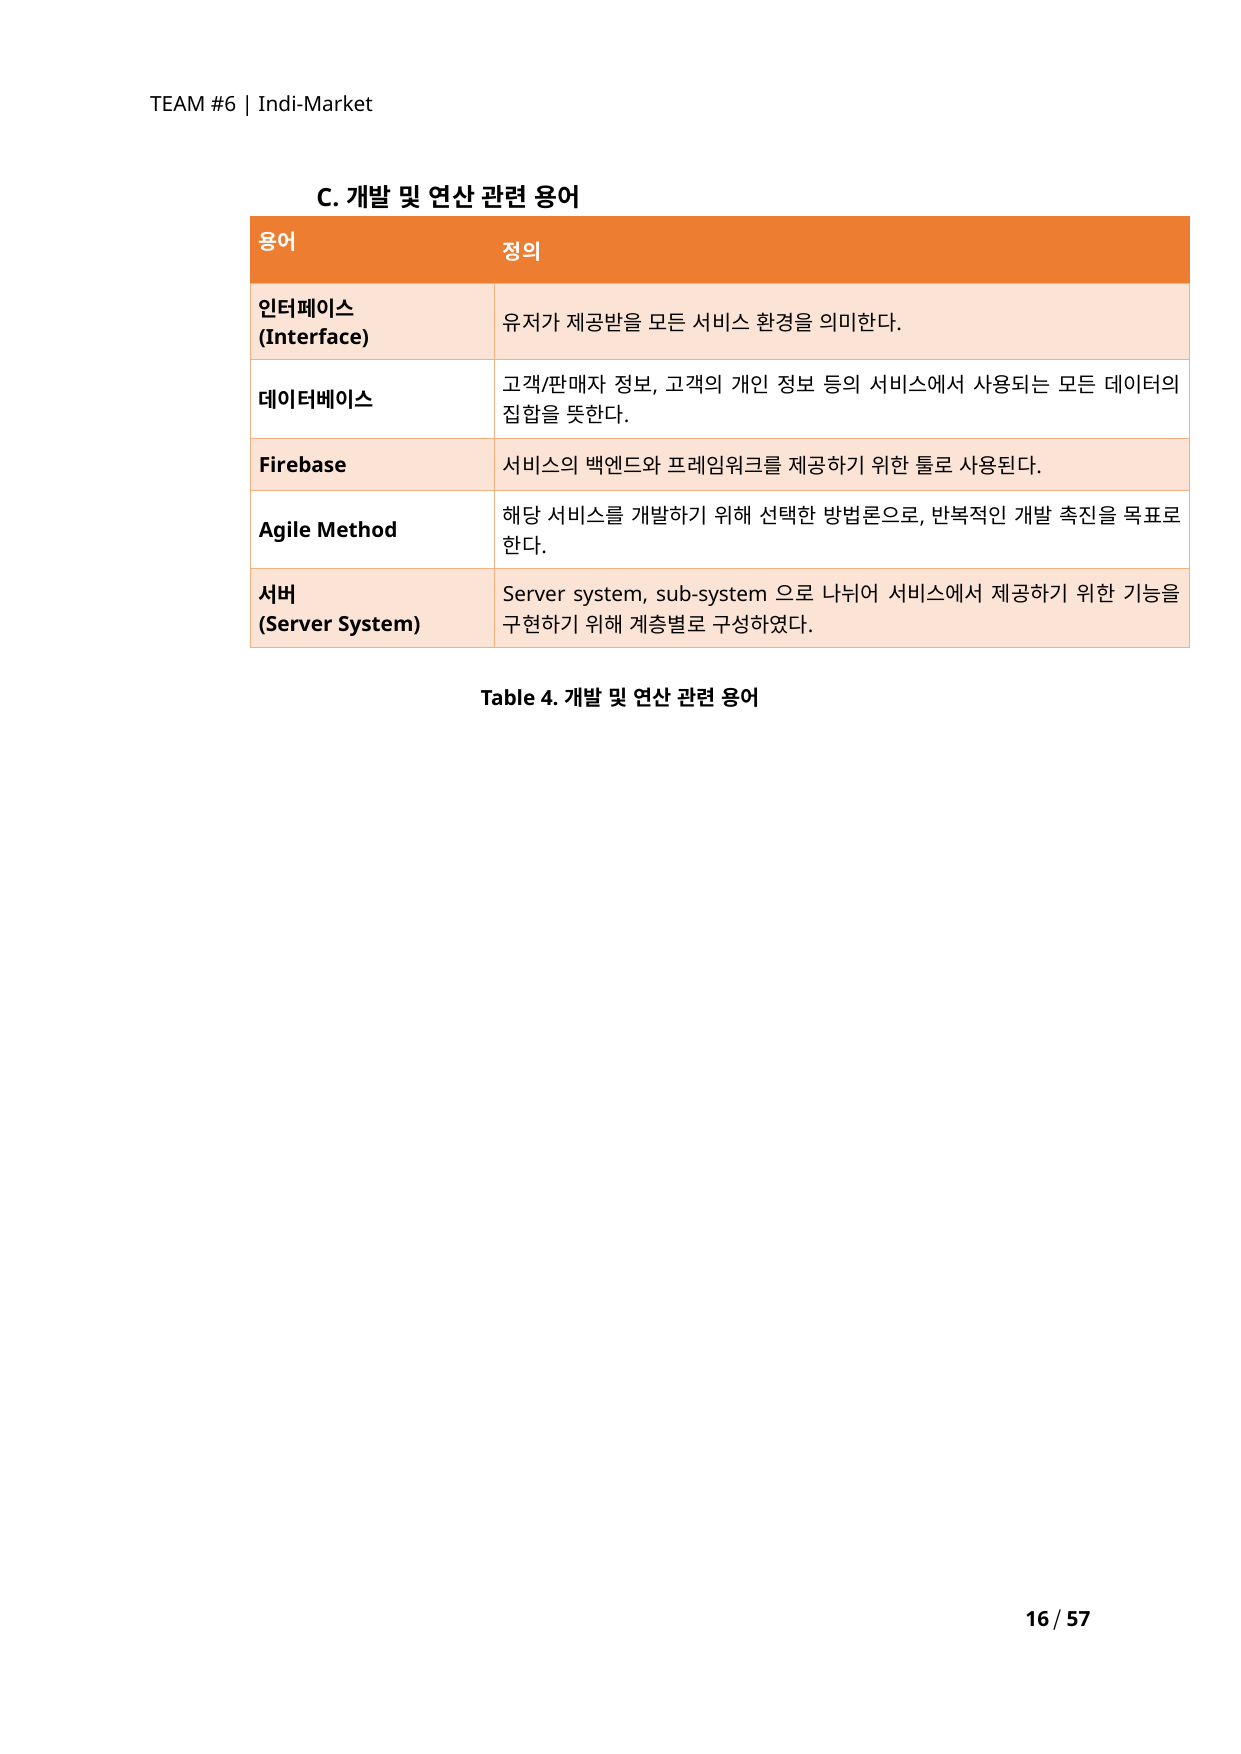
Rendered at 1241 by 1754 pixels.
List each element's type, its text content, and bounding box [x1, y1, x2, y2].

table_header 정의 [495, 217, 1189, 283]
table_cell Agile Method [251, 491, 494, 568]
table_cell 해당 서비스를 개발하기 위해 선택한 방법론으로, 반복적인 개발 촉진을 목표로 한다. [495, 491, 1189, 568]
table_cell Firebase [251, 439, 494, 490]
table_cell 데이터베이스 [251, 360, 494, 437]
table_cell 고객/판매자 정보, 고객의 개인 정보 등의 서비스에서 사용되는 모든 데이터의 집합을 뜻한다. [495, 360, 1189, 437]
table_cell 인터페이스 (Interface) [251, 284, 494, 359]
text Table 4. 개발 및 연산 관련 용어 [150, 682, 1090, 712]
table_cell 유저가 제공받을 모든 서비스 환경을 의미한다. [495, 284, 1189, 359]
table_header 용어 [251, 217, 494, 283]
table_cell 서버 (Server System) [251, 569, 494, 647]
text C. 개발 및 연산 관련 용어 [316, 177, 1090, 213]
table_cell Server system, sub-system 으로 나뉘어 서비스에서 제공하기 위한 기능을 구현하기 위해 계층별로 구성하였다. [495, 569, 1189, 647]
table_cell 서비스의 백엔드와 프레임워크를 제공하기 위한 툴로 사용된다. [495, 439, 1189, 490]
